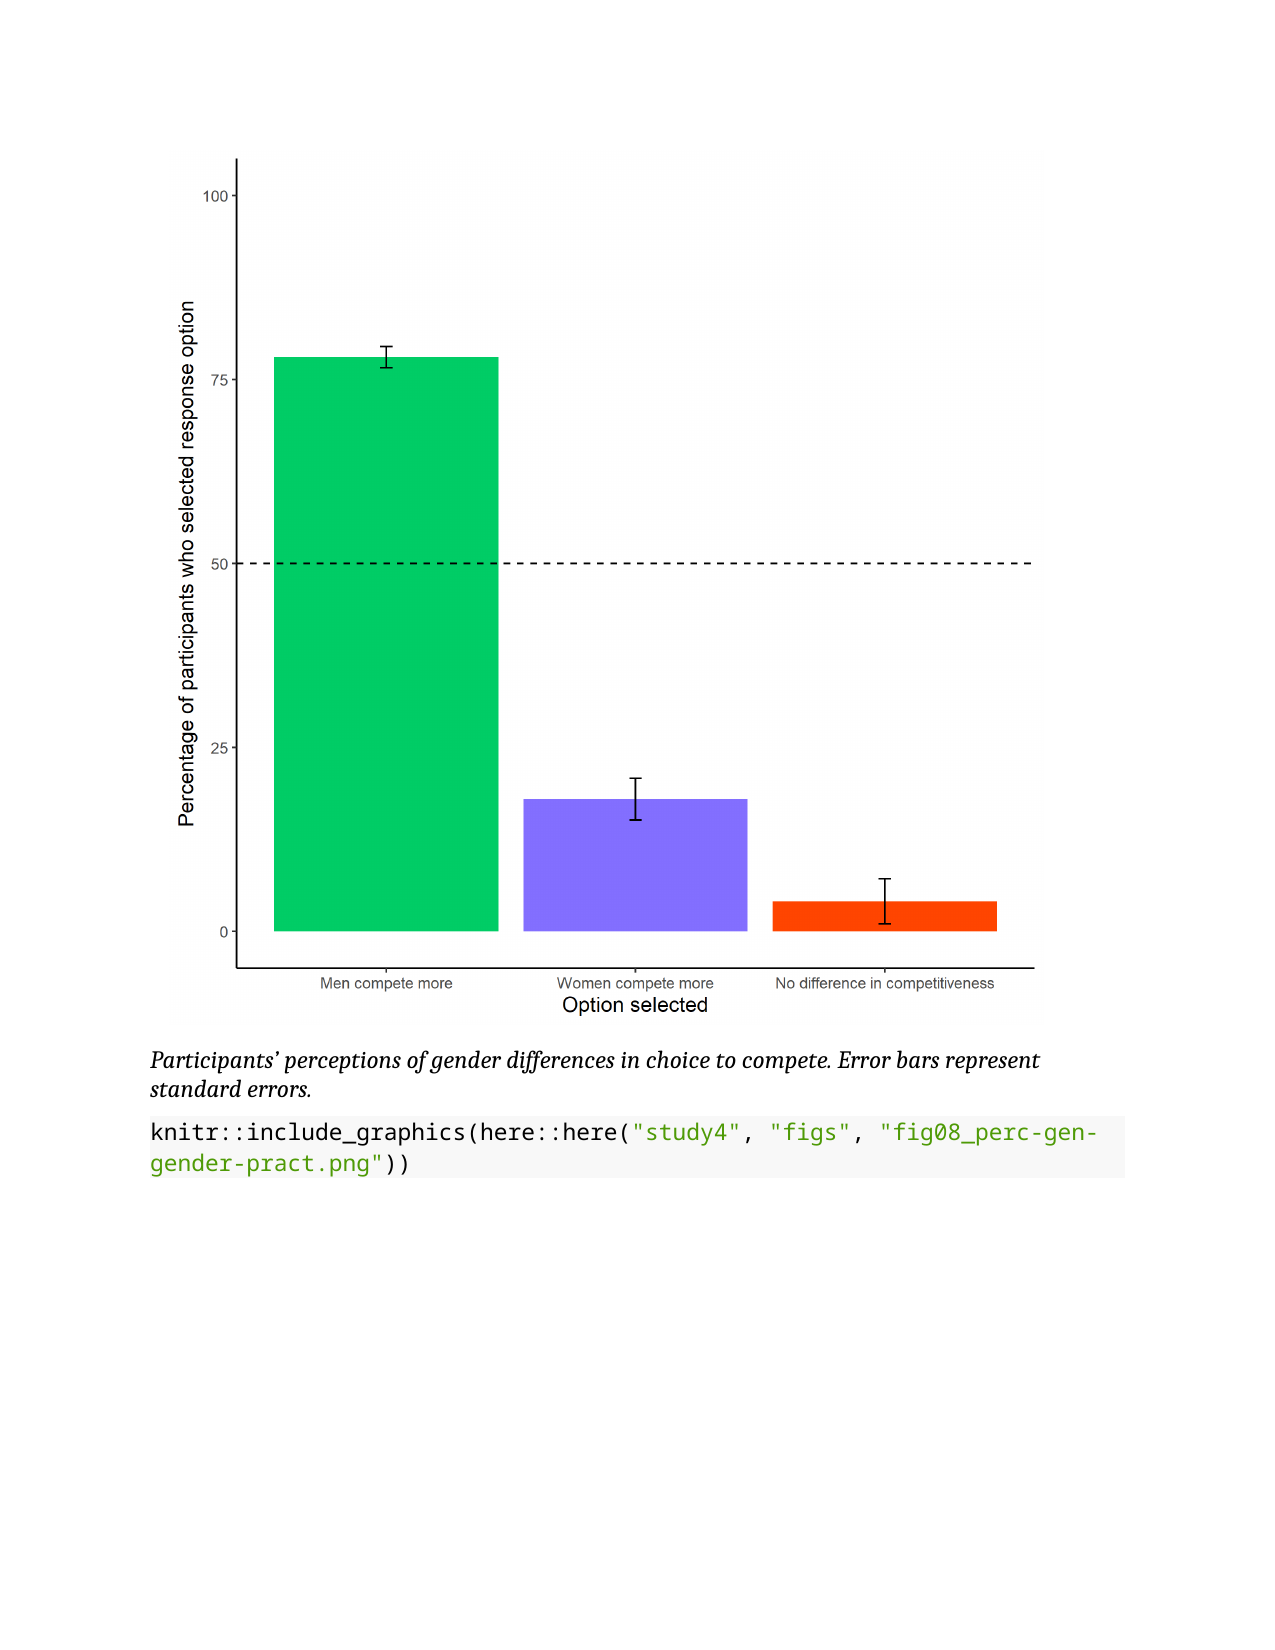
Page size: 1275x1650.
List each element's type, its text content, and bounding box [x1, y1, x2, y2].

text knitr::include_graphics(here::here("study4", "figs", "fig08_perc-gen-gender-pract.png")) [411, 1116, 1125, 1178]
text Participants’ perceptions of gender differences in choice to compete. Error bars represent standard errors. [150, 1046, 1125, 1103]
picture [168, 150, 1044, 1025]
